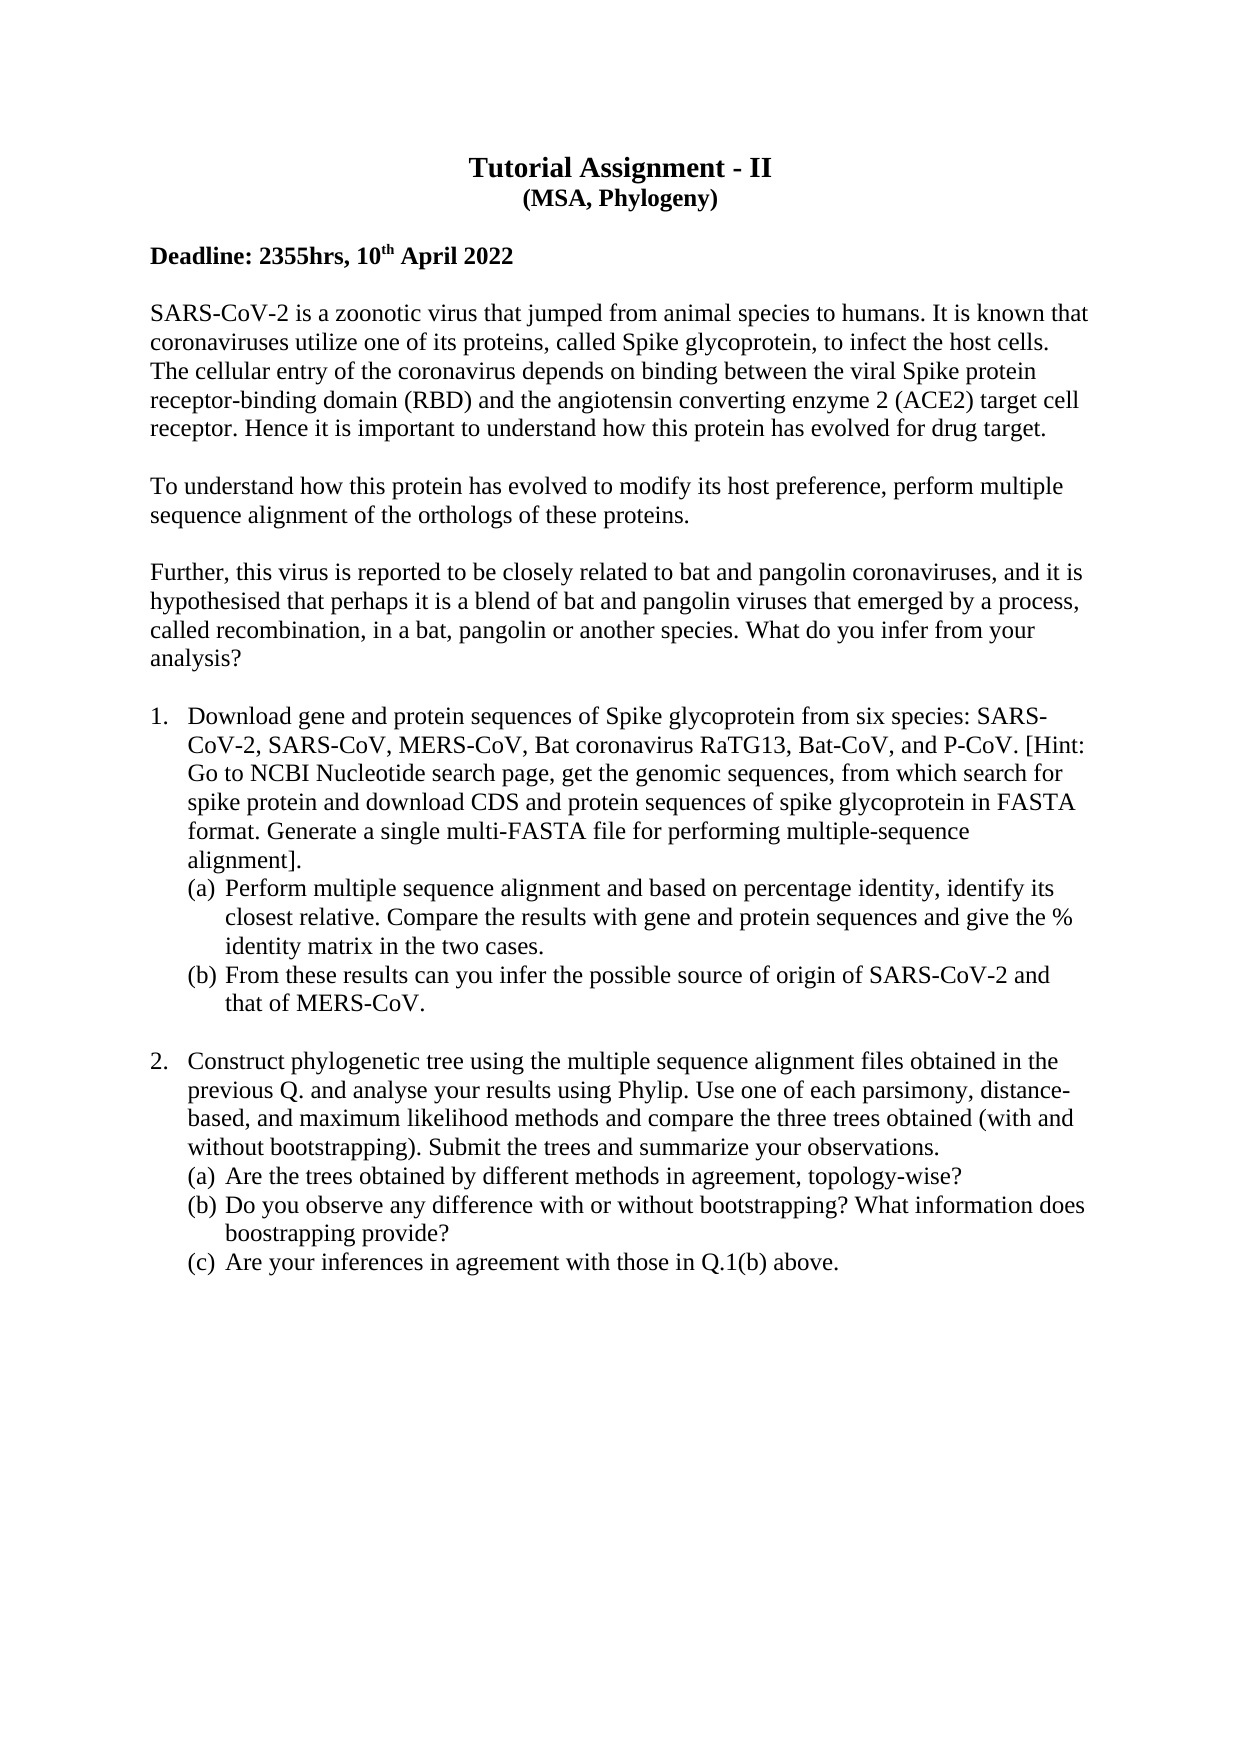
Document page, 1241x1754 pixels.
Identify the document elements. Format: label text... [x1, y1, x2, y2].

text SARS-CoV-2 is a zoonotic virus that jumped from animal species to humans. It is known that coronaviruses utilize one of its proteins, called Spike glycoprotein, to infect the host cells. The cellular entry of the coronavirus depends on binding between the viral Spike protein receptor-binding domain (RBD) and the angiotensin converting enzyme 2 (ACE2) target cell receptor. Hence it is important to understand how this protein has evolved for drug target. [150, 298, 1090, 442]
list Perform multiple sequence alignment and based on percentage identity, identify its closest relative. Compare the results with gene and protein sequences and give the % identity matrix in the two cases. [187, 873, 1090, 960]
text Further, this virus is reported to be closely related to bat and pangolin coronaviruses, and it is hypothesised that perhaps it is a blend of bat and pangolin viruses that emerged by a process, called recombination, in a bat, pangolin or another species. What do you infer from your analysis? [150, 557, 1090, 672]
list Are your inferences in agreement with those in Q.1(b) above. [187, 1247, 1090, 1276]
list From these results can you infer the possible source of origin of SARS-CoV-2 and that of MERS-CoV. [187, 960, 1090, 1017]
text Deadline: 2355hrs, 10th April 2022 [150, 241, 1090, 270]
list Are the trees obtained by different methods in agreement, topology-wise? [187, 1161, 1090, 1190]
text To understand how this protein has evolved to modify its host preference, perform multiple sequence alignment of the orthologs of these proteins. [150, 471, 1090, 528]
text (MSA, Phylogeny) [150, 183, 1090, 212]
list Construct phylogenetic tree using the multiple sequence alignment files obtained in the previous Q. and analyse your results using Phylip. Use one of each parsimony, distance-based, and maximum likelihood methods and compare the three trees obtained (with and without bootstrapping). Submit the trees and summarize your observations. [150, 1046, 1090, 1161]
list Do you observe any difference with or without bootstrapping? What information does boostrapping provide? [187, 1190, 1090, 1247]
text Tutorial Assignment - II [150, 150, 1090, 183]
list Download gene and protein sequences of Spike glycoprotein from six species: SARS-CoV-2, SARS-CoV, MERS-CoV, Bat coronavirus RaTG13, Bat-CoV, and P-CoV. [Hint: Go to NCBI Nucleotide search page, get the genomic sequences, from which search for spike protein and download CDS and protein sequences of spike glycoprotein in FASTA format. Generate a single multi-FASTA file for performing multiple-sequence alignment]. [150, 701, 1090, 873]
